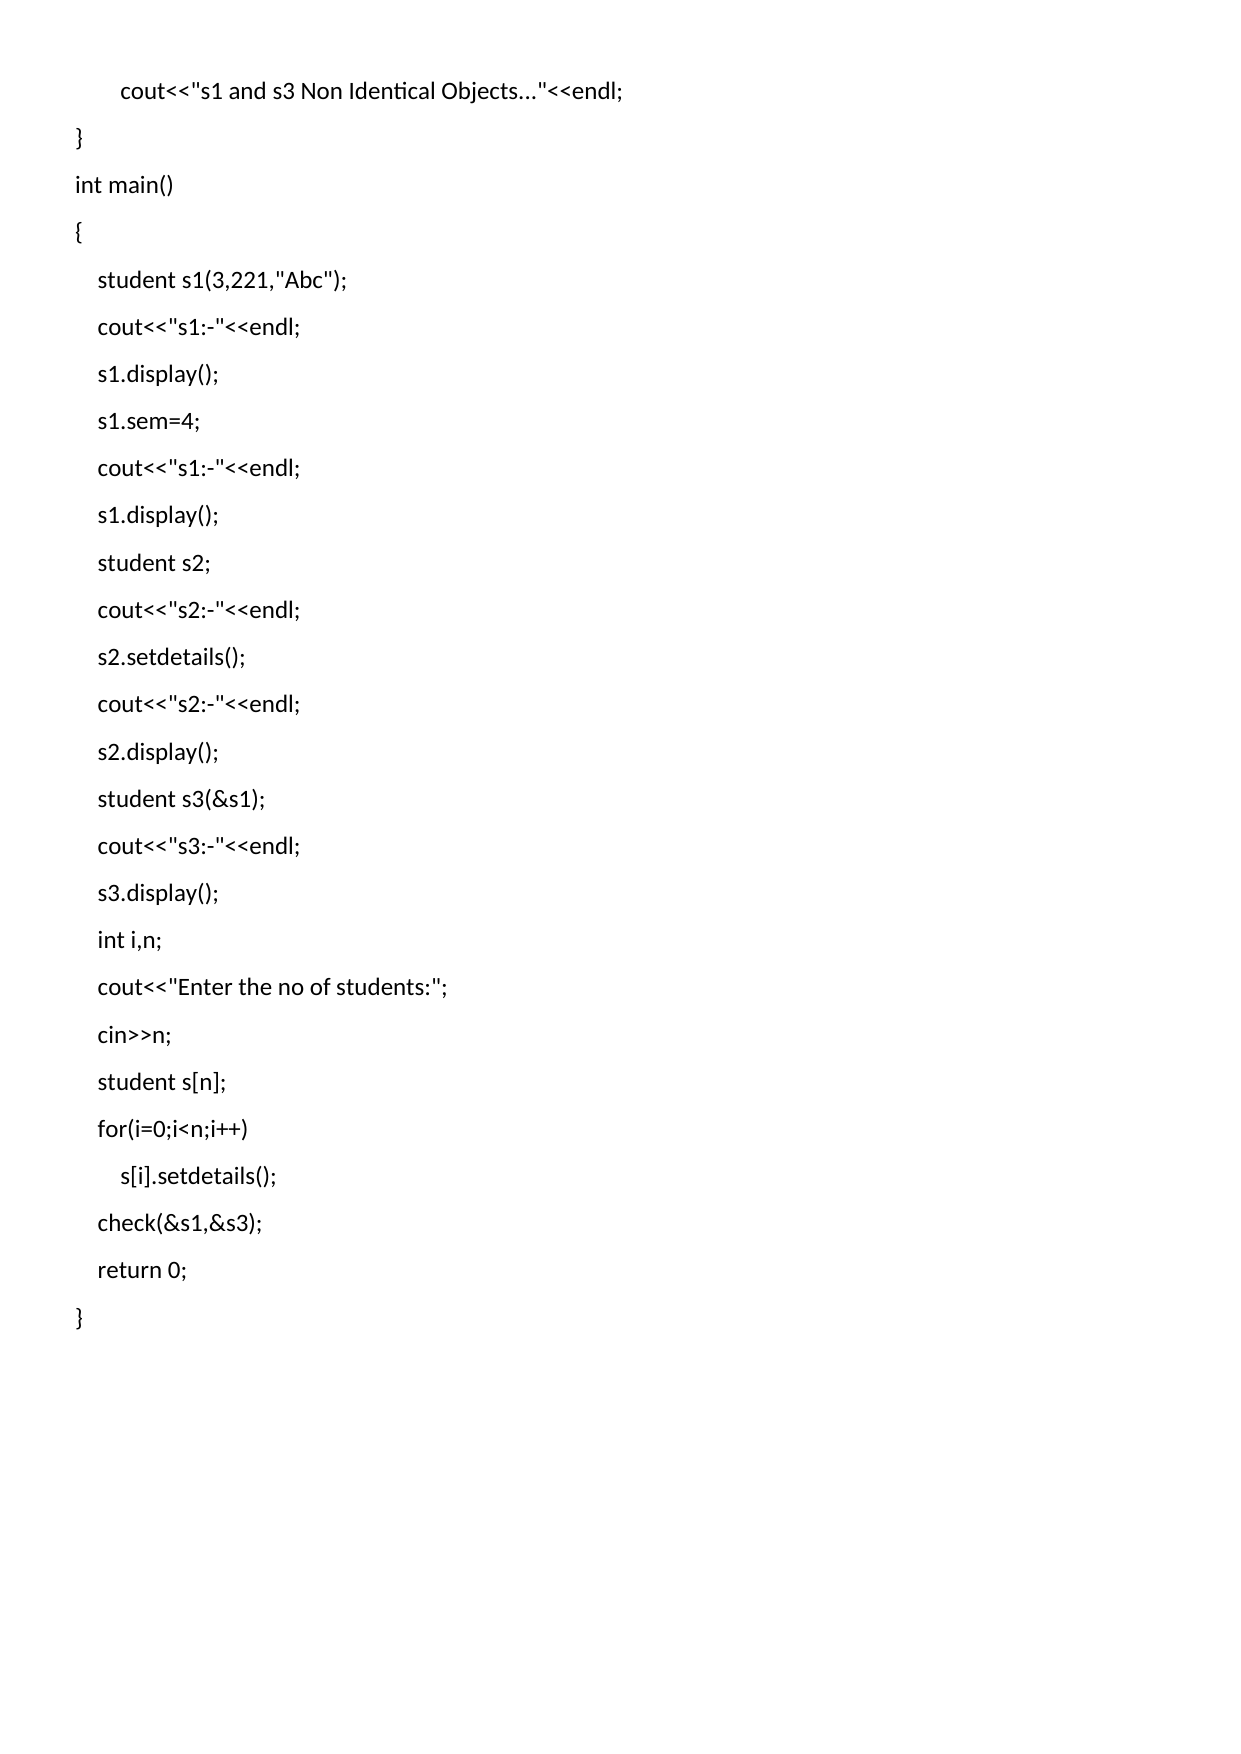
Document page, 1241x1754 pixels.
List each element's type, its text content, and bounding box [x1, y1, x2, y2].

text int i,n; [75, 924, 1165, 955]
text return 0; [75, 1255, 1165, 1285]
text s3.display(); [75, 877, 1165, 908]
text s1.sem=4; [75, 405, 1165, 436]
text student s3(&s1); [75, 783, 1165, 813]
text student s[n]; [75, 1066, 1165, 1096]
text check(&s1,&s3); [75, 1207, 1165, 1238]
text s1.display(); [75, 500, 1165, 530]
text int main() [75, 169, 1165, 200]
text cin>>n; [75, 1019, 1165, 1049]
text cout<<"s1:-"<<endl; [75, 452, 1165, 483]
text s2.setdetails(); [75, 641, 1165, 672]
text cout<<"s2:-"<<endl; [75, 594, 1165, 624]
text s1.display(); [75, 358, 1165, 389]
text cout<<"s3:-"<<endl; [75, 830, 1165, 861]
text student s2; [75, 547, 1165, 577]
text s[i].setdetails(); [75, 1160, 1165, 1191]
text cout<<"Enter the no of students:"; [75, 972, 1165, 1002]
text cout<<"s2:-"<<endl; [75, 688, 1165, 719]
text cout<<"s1 and s3 Non Identical Objects..."<<endl; [75, 75, 1165, 106]
text { [75, 217, 1165, 247]
text cout<<"s1:-"<<endl; [75, 311, 1165, 341]
text } [75, 122, 1165, 153]
text student s1(3,221,"Abc"); [75, 264, 1165, 294]
text s2.display(); [75, 736, 1165, 766]
text } [75, 1302, 1165, 1332]
text for(i=0;i<n;i++) [75, 1113, 1165, 1144]
